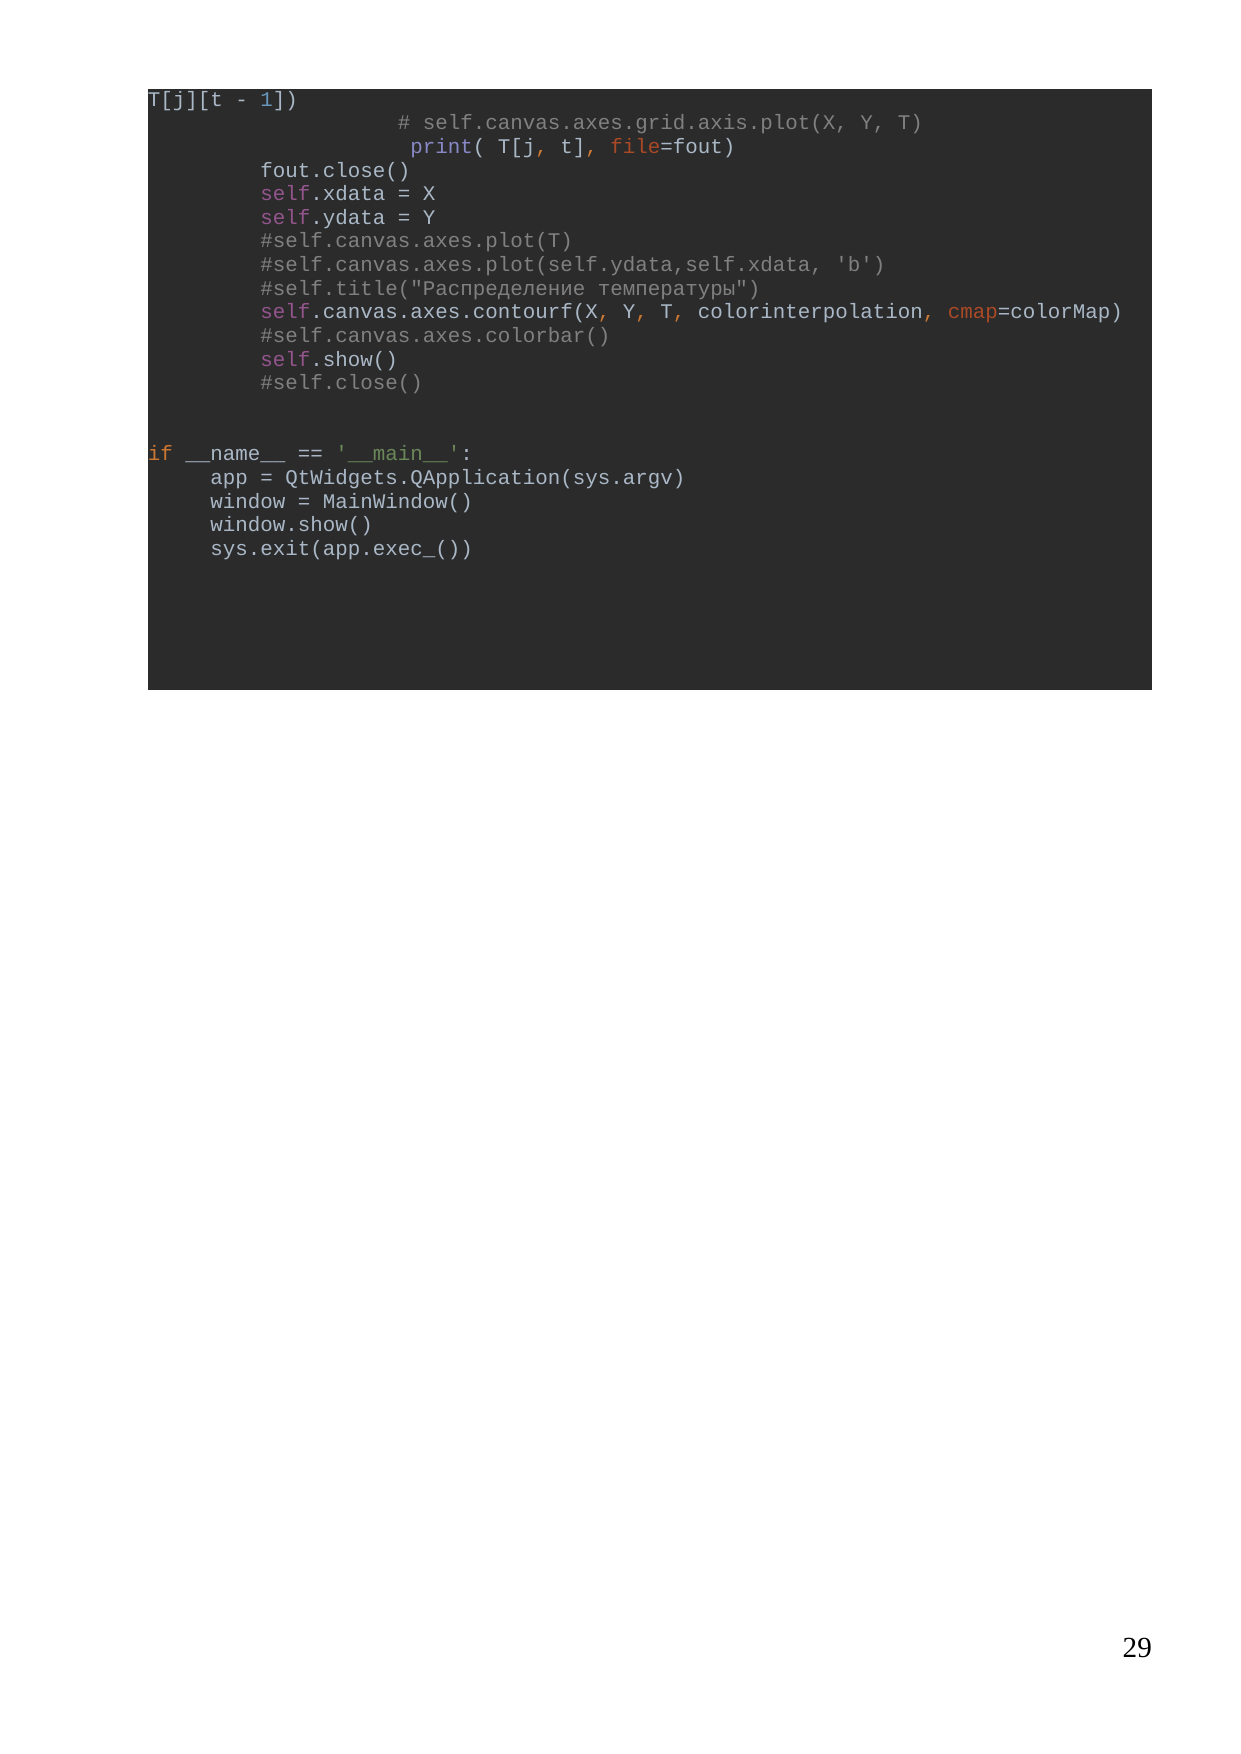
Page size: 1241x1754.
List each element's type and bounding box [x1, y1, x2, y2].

text [148, 89, 1152, 690]
